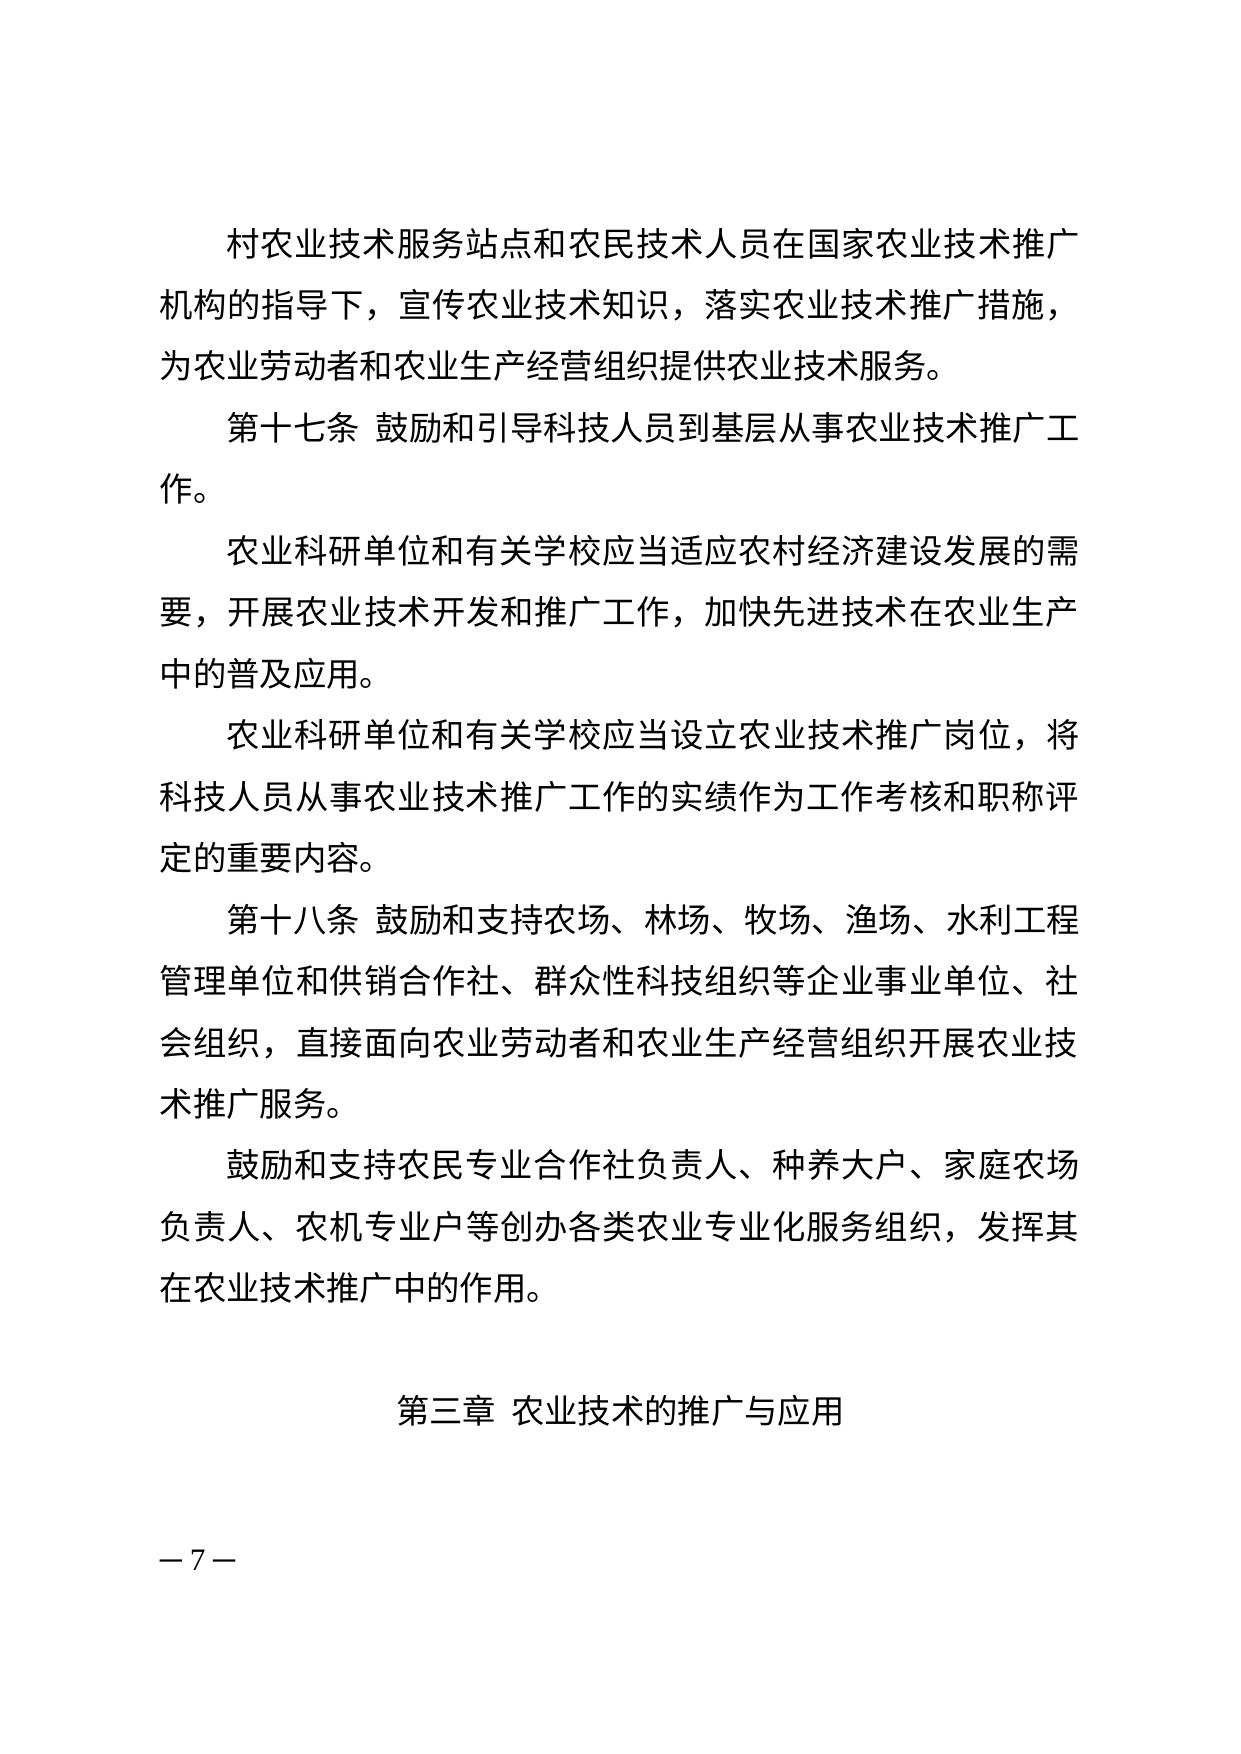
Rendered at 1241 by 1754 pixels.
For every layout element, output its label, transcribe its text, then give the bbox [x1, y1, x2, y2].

text 第三章 农业技术的推广与应用 [159, 1374, 1081, 1436]
text 农业科研单位和有关学校应当设立农业技术推广岗位，将科技人员从事农业技术推广工作的实绩作为工作考核和职称评定的重要内容。 [159, 698, 1081, 883]
text 农业科研单位和有关学校应当适应农村经济建设发展的需要，开展农业技术开发和推广工作，加快先进技术在农业生产中的普及应用。 [159, 514, 1081, 698]
text 第十八条 鼓励和支持农场、林场、牧场、渔场、水利工程管理单位和供销合作社、群众性科技组织等企业事业单位、社会组织，直接面向农业劳动者和农业生产经营组织开展农业技术推广服务。 [159, 883, 1081, 1129]
text 村农业技术服务站点和农民技术人员在国家农业技术推广机构的指导下，宣传农业技术知识，落实农业技术推广措施，为农业劳动者和农业生产经营组织提供农业技术服务。 [159, 207, 1081, 391]
text 第十七条 鼓励和引导科技人员到基层从事农业技术推广工作。 [159, 391, 1081, 514]
text 鼓励和支持农民专业合作社负责人、种养大户、家庭农场负责人、农机专业户等创办各类农业专业化服务组织，发挥其在农业技术推广中的作用。 [159, 1129, 1081, 1313]
